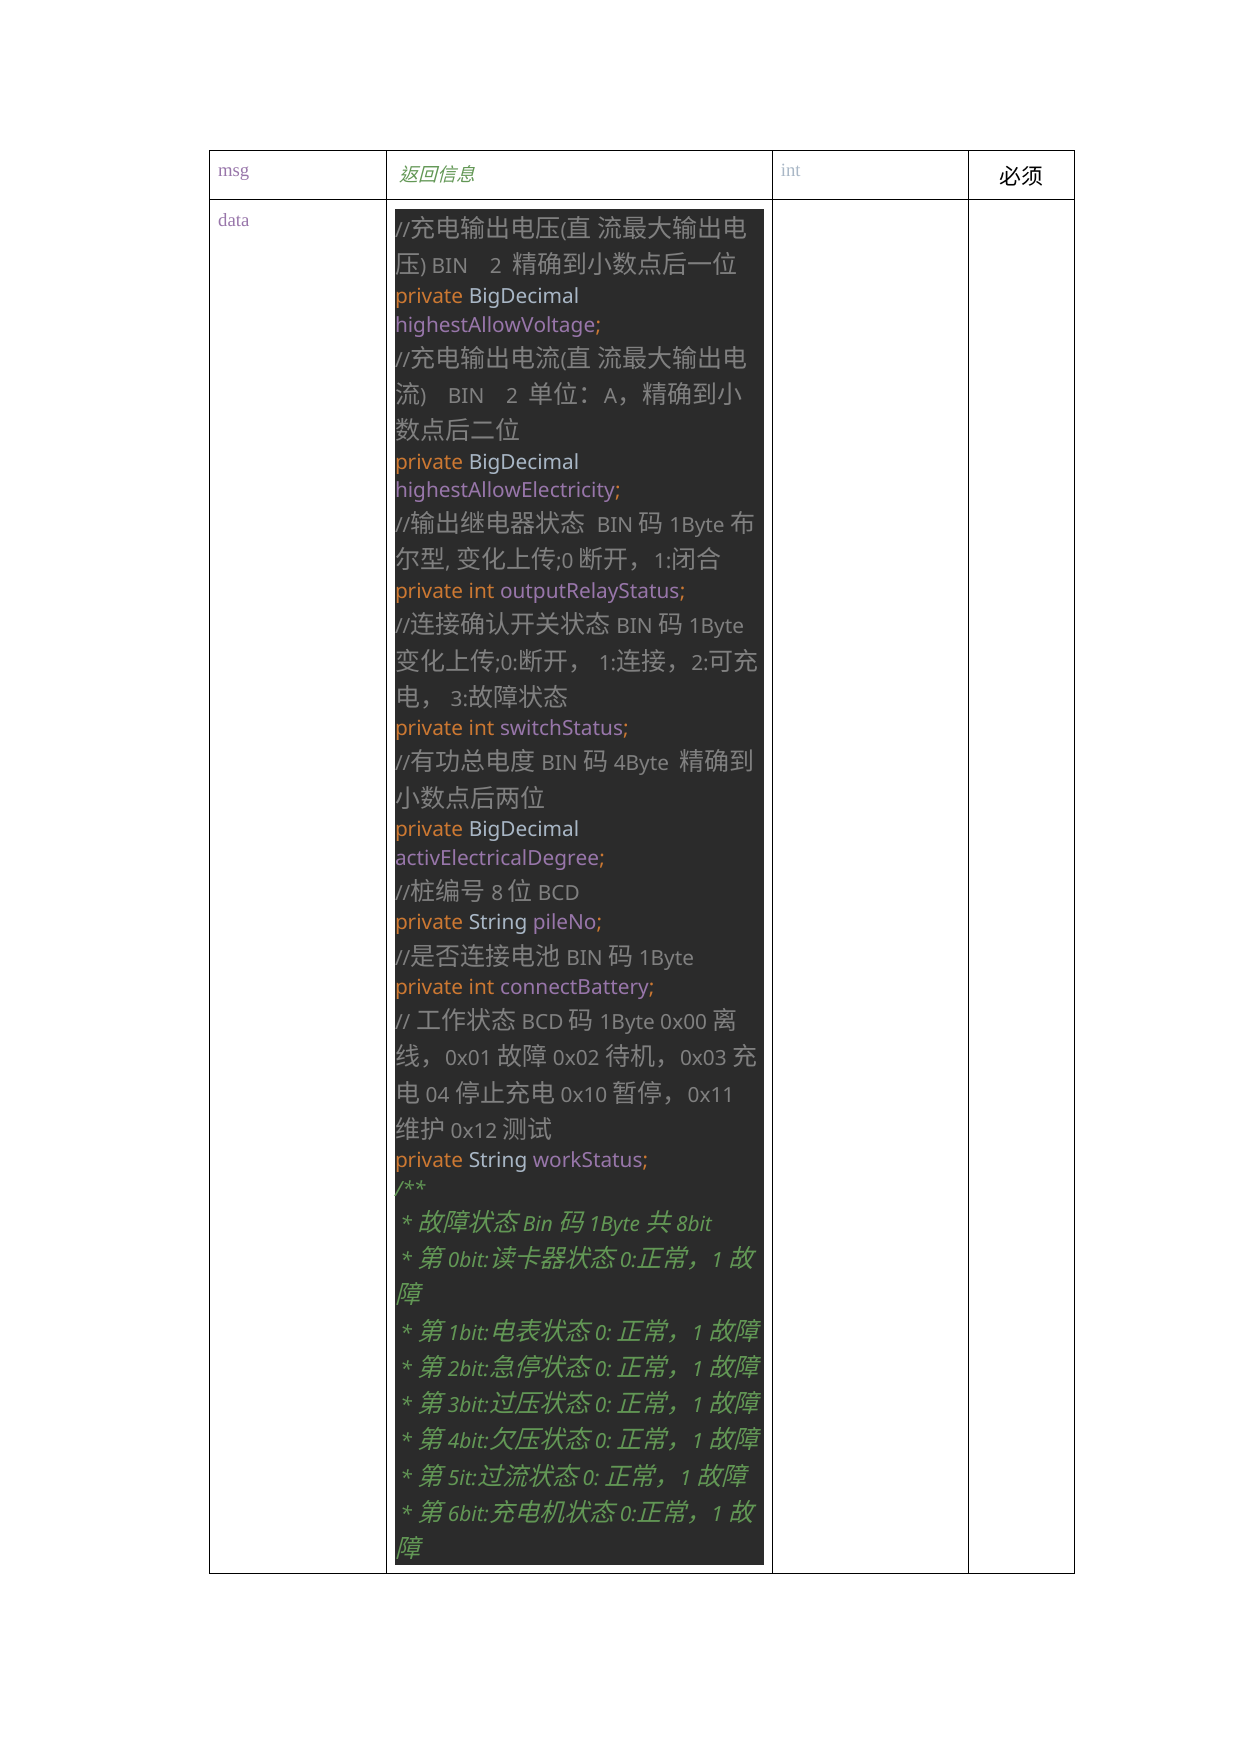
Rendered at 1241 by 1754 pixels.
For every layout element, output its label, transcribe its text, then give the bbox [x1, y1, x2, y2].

table_cell 必须 [969, 151, 1074, 199]
table_cell [773, 200, 968, 1573]
table_cell [969, 200, 1074, 1573]
table_cell msg [210, 151, 386, 199]
table_cell 返回信息 [387, 151, 772, 199]
table_cell int [773, 151, 968, 199]
table_cell data [210, 200, 386, 1573]
